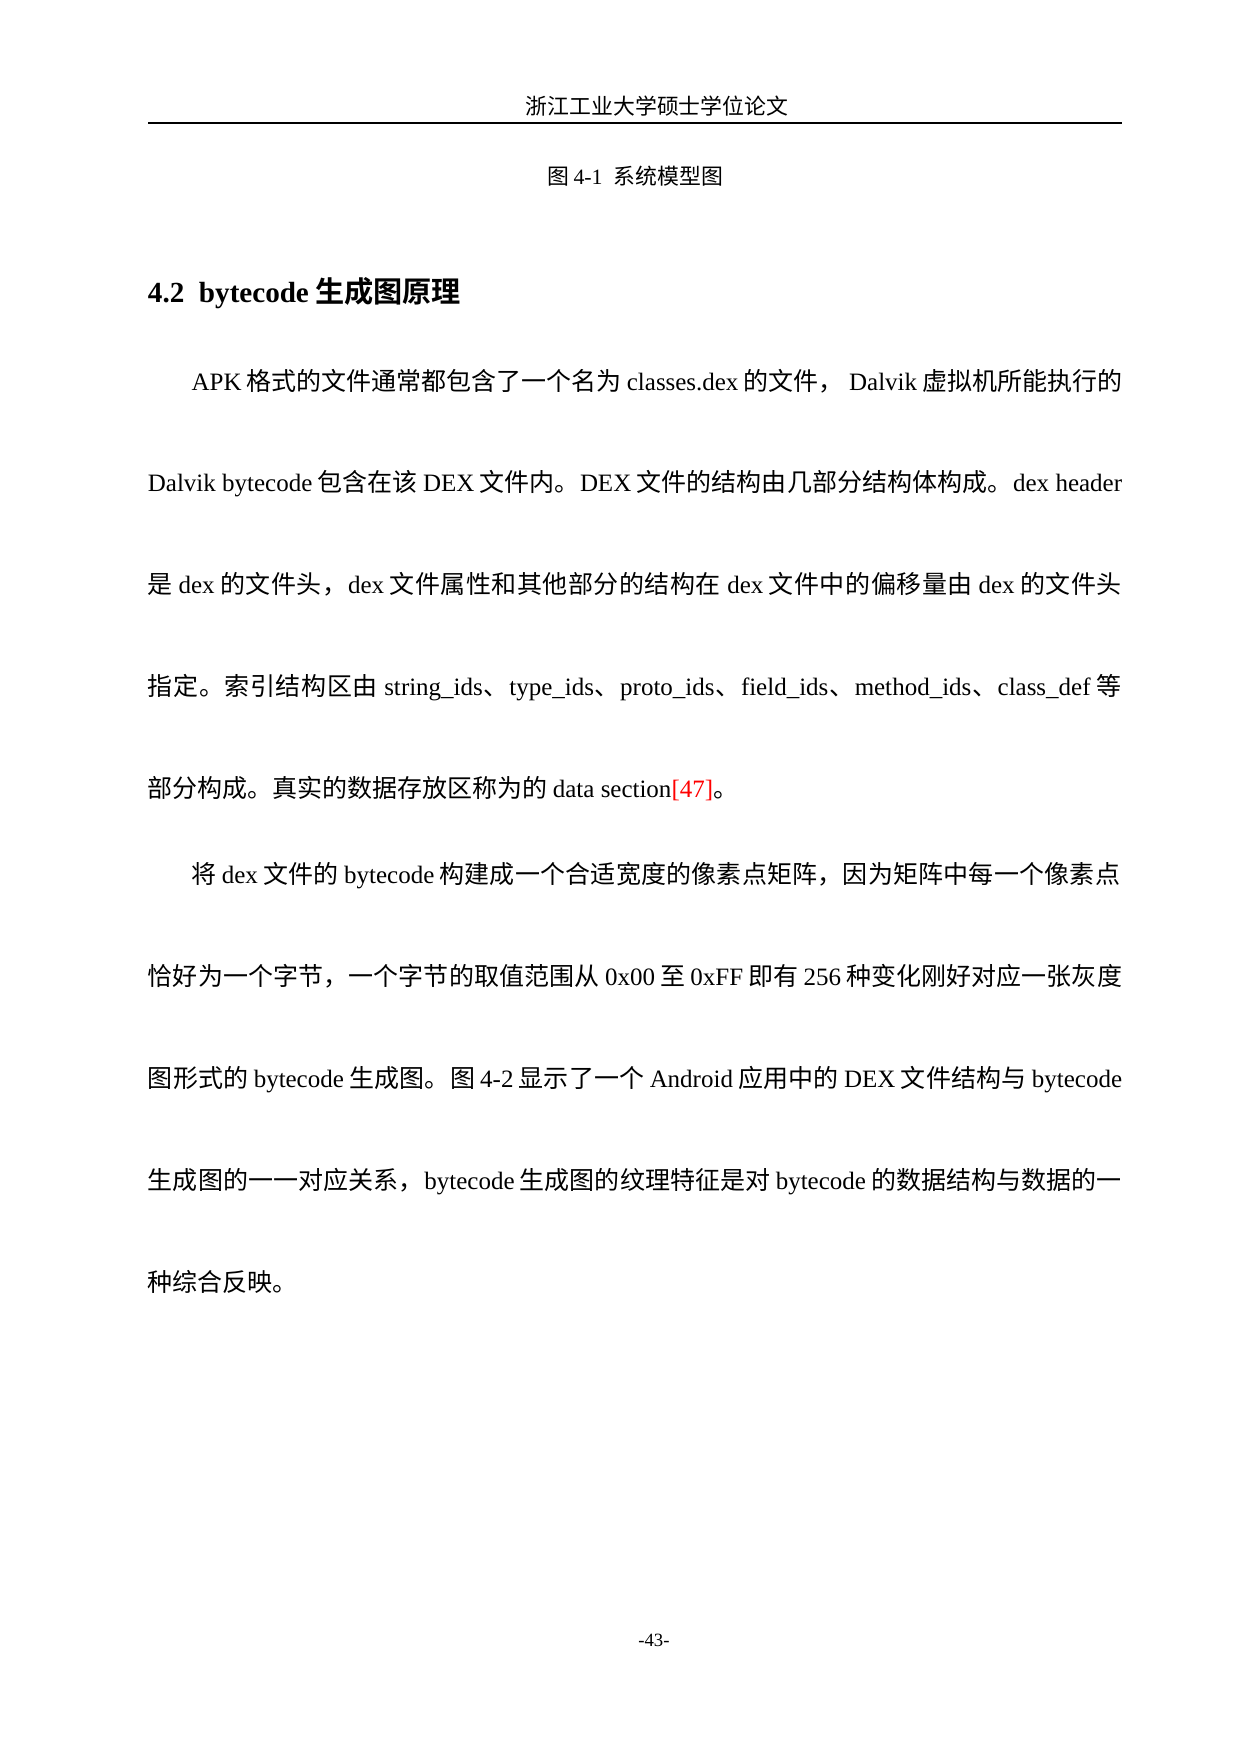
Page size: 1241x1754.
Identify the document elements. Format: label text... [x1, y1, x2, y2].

text APK格式的文件通常都包含了一个名为classes.dex的文件， Dalvik虚拟机所能执行的Dalvik bytecode包含在该DEX文件内。DEX文件的结构由几部分结构体构成。dex header是dex的文件头，dex文件属性和其他部分的结构在dex文件中的偏移量由dex的文件头指定。索引结构区由string_ids、type_ids、proto_ids、field_ids、method_ids、class_def等部分构成。真实的数据存放区称为的data section[47]。 [148, 345, 1122, 821]
text 将dex文件的bytecode构建成一个合适宽度的像素点矩阵，因为矩阵中每一个像素点恰好为一个字节，一个字节的取值范围从0x00至0xFF即有256种变化刚好对应一张灰度图形式的bytecode生成图。图4-2显示了一个Android应用中的DEX文件结构与bytecode生成图的一一对应关系，bytecode生成图的纹理特征是对bytecode的数据结构与数据的一种综合反映。 [148, 839, 1122, 1314]
subtitle 4.2 bytecode生成图原理 [148, 256, 1122, 324]
text 图4-1 系统模型图 [148, 158, 1122, 192]
